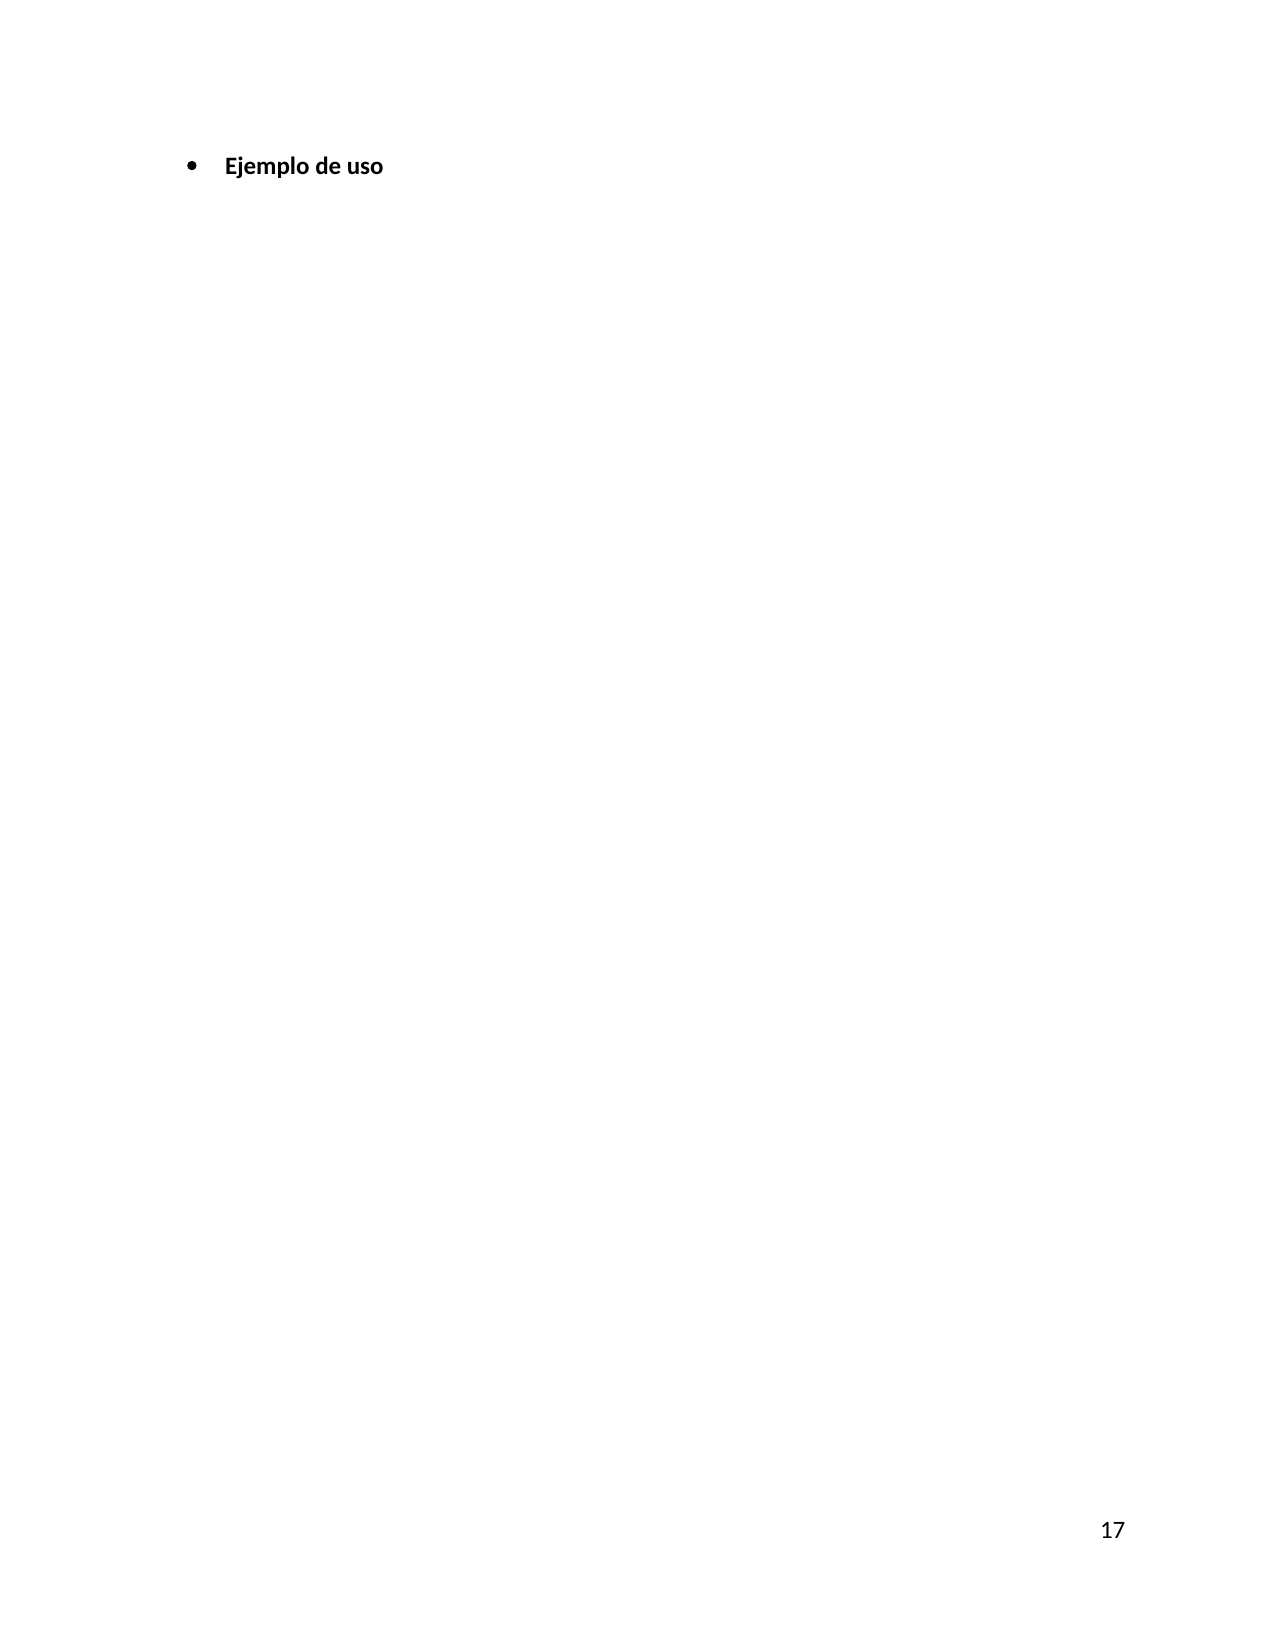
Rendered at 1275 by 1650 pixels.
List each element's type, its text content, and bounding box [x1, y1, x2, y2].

list Ejemplo de uso [187, 150, 1125, 181]
